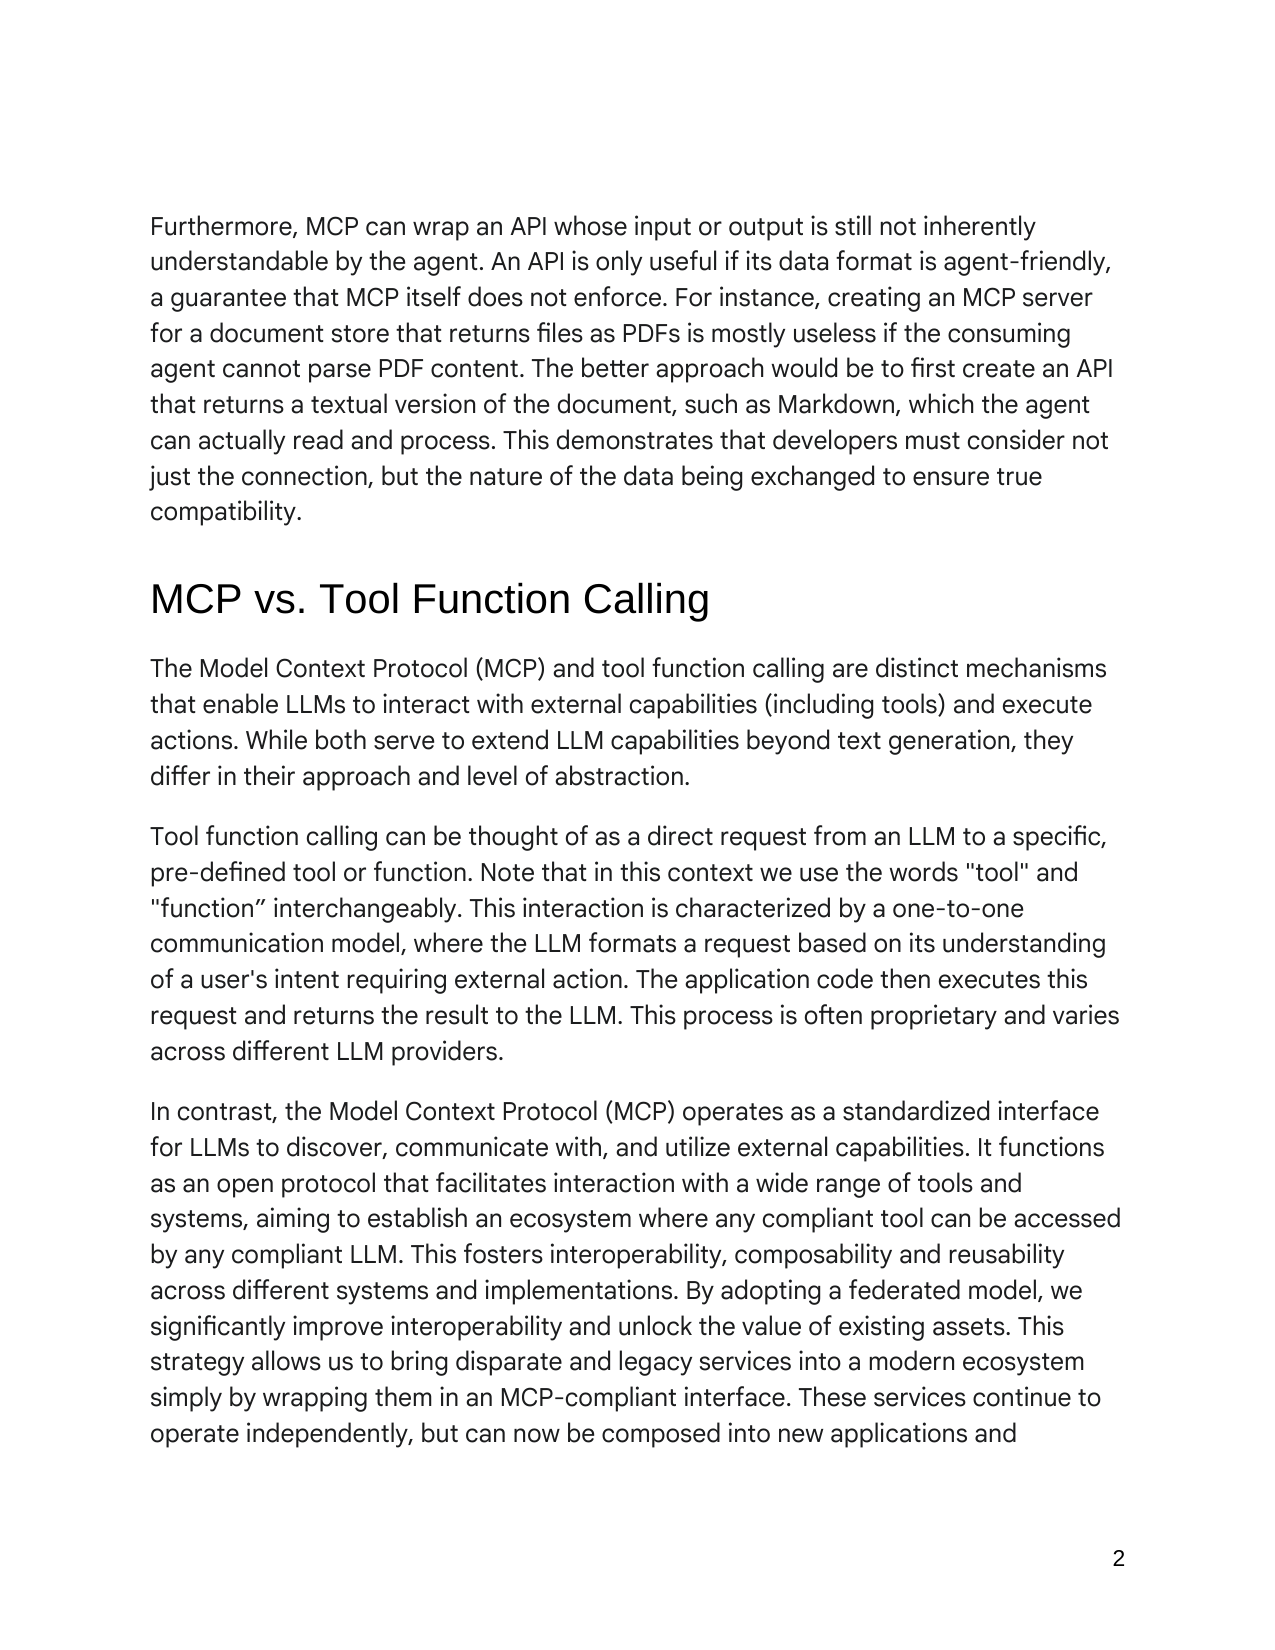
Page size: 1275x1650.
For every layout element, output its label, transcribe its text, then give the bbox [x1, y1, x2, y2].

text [150, 1097, 1125, 1449]
subtitle MCP vs. Tool Function Calling [150, 574, 1125, 622]
text The Model Context Protocol (MCP) and tool function calling are distinct mechanisms that enable LLMs to interact with external capabilities (including tools) and execute actions. While both serve to extend LLM capabilities beyond text generation, they differ in their approach and level of abstraction. [150, 653, 1125, 792]
text Furthermore, MCP can wrap an API whose input or output is still not inherently understandable by the agent. An API is only useful if its data format is agent-friendly, a guarantee that MCP itself does not enforce. For instance, creating an MCP server for a document store that returns files as PDFs is mostly useless if the consuming agent cannot parse PDF content. The better approach would be to first create an API that returns a textual version of the document, such as Markdown, which the agent can actually read and process. This demonstrates that developers must consider not just the connection, but the nature of the data being exchanged to ensure true compatibility. [150, 211, 1125, 528]
text Tool function calling can be thought of as a direct request from an LLM to a specific, pre-defined tool or function. Note that in this context we use the words "tool" and "function” interchangeably. This interaction is characterized by a one-to-one communication model, where the LLM formats a request based on its understanding of a user's intent requiring external action. The application code then executes this request and returns the result to the LLM. This process is often proprietary and varies across different LLM providers. [150, 821, 1125, 1067]
